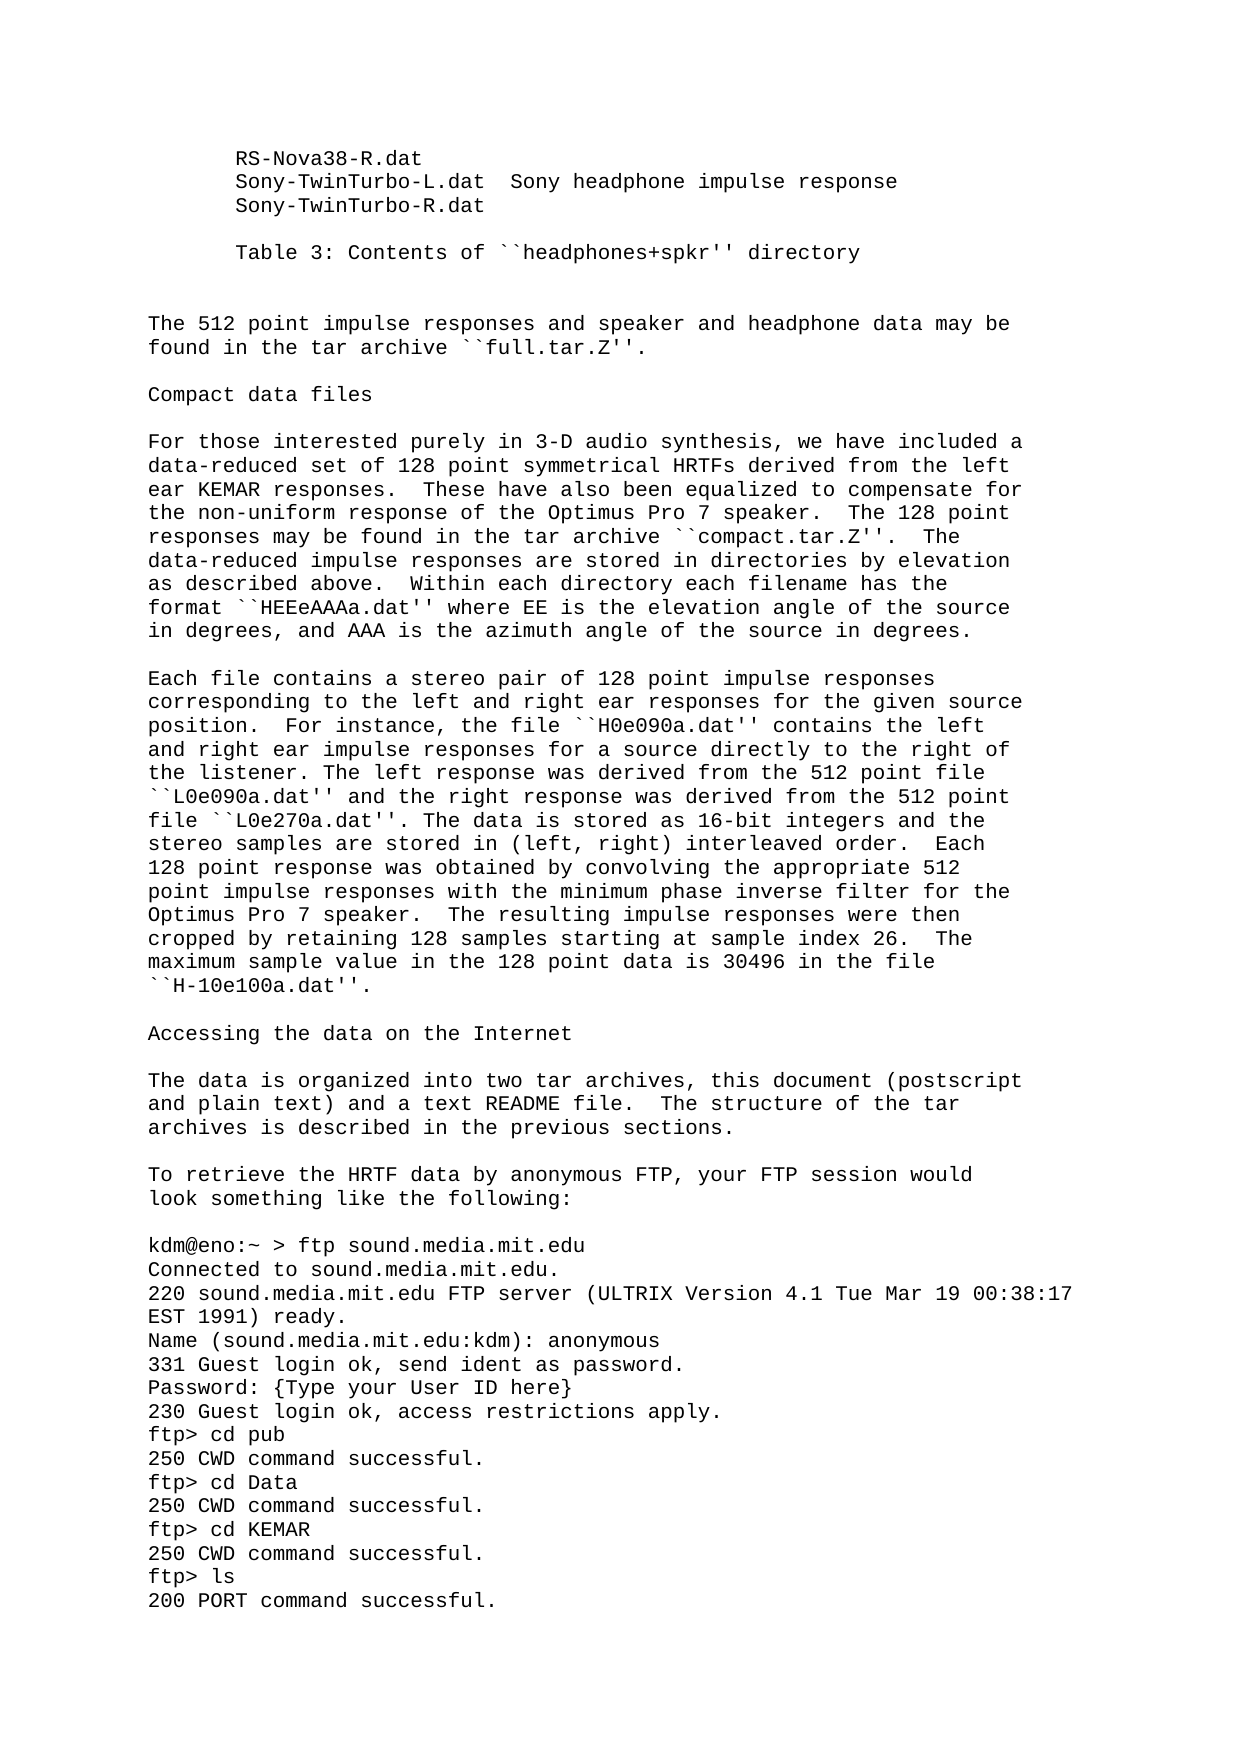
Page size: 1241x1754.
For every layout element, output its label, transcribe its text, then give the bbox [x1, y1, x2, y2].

text The data is organized into two tar archives, this document (postscript [148, 1070, 1093, 1093]
text data-reduced set of 128 point symmetrical HRTFs derived from the left [148, 455, 1093, 479]
text 250 CWD command successful. [148, 1543, 1093, 1566]
text and right ear impulse responses for a source directly to the right of [148, 739, 1093, 762]
text Name (sound.media.mit.edu:kdm): anonymous [148, 1330, 1093, 1353]
text The 512 point impulse responses and speaker and headphone data may be [148, 313, 1093, 337]
text Accessing the data on the Internet [148, 1022, 1093, 1046]
text 220 sound.media.mit.edu FTP server (ULTRIX Version 4.1 Tue Mar 19 00:38:17 EST 1991) ready. [148, 1283, 1093, 1330]
text responses may be found in the tar archive ``compact.tar.Z''. The [148, 526, 1093, 549]
text cropped by retaining 128 samples starting at sample index 26. The [148, 928, 1093, 952]
text the listener. The left response was derived from the 512 point file [148, 762, 1093, 786]
text file ``L0e270a.dat''. The data is stored as 16-bit integers and the [148, 810, 1093, 833]
text 250 CWD command successful. [148, 1448, 1093, 1472]
text ear KEMAR responses. These have also been equalized to compensate for [148, 479, 1093, 502]
text stereo samples are stored in (left, right) interleaved order. Each [148, 833, 1093, 857]
text in degrees, and AAA is the azimuth angle of the source in degrees. [148, 621, 1093, 644]
text 250 CWD command successful. [148, 1495, 1093, 1519]
text format ``HEEeAAAa.dat'' where EE is the elevation angle of the source [148, 597, 1093, 621]
text corresponding to the left and right ear responses for the given source [148, 691, 1093, 715]
text 331 Guest login ok, send ident as password. [148, 1353, 1093, 1377]
text 200 PORT command successful. [148, 1590, 1093, 1614]
text found in the tar archive ``full.tar.Z''. [148, 337, 1093, 360]
text and plain text) and a text README file. The structure of the tar [148, 1093, 1093, 1117]
text To retrieve the HRTF data by anonymous FTP, your FTP session would [148, 1164, 1093, 1188]
text 128 point response was obtained by convolving the appropriate 512 [148, 857, 1093, 881]
text Sony-TwinTurbo-R.dat [148, 195, 1093, 218]
text kdm@eno:~ > ftp sound.media.mit.edu [148, 1235, 1093, 1259]
text Password: {Type your User ID here} [148, 1377, 1093, 1401]
text point impulse responses with the minimum phase inverse filter for the [148, 881, 1093, 904]
text the non-uniform response of the Optimus Pro 7 speaker. The 128 point [148, 502, 1093, 526]
text Optimus Pro 7 speaker. The resulting impulse responses were then [148, 904, 1093, 928]
text position. For instance, the file ``H0e090a.dat'' contains the left [148, 715, 1093, 739]
text Compact data files [148, 384, 1093, 408]
text maximum sample value in the 128 point data is 30496 in the file [148, 952, 1093, 975]
text archives is described in the previous sections. [148, 1117, 1093, 1141]
text Connected to sound.media.mit.edu. [148, 1259, 1093, 1283]
text Table 3: Contents of ``headphones+spkr'' directory [148, 242, 1093, 266]
text look something like the following: [148, 1188, 1093, 1212]
text 230 Guest login ok, access restrictions apply. [148, 1401, 1093, 1424]
text ftp> cd Data [148, 1472, 1093, 1495]
text ftp> cd pub [148, 1424, 1093, 1448]
text ftp> cd KEMAR [148, 1519, 1093, 1543]
text as described above. Within each directory each filename has the [148, 573, 1093, 597]
text RS-Nova38-R.dat [148, 148, 1093, 171]
text ``L0e090a.dat'' and the right response was derived from the 512 point [148, 786, 1093, 810]
text ``H-10e100a.dat''. [148, 975, 1093, 999]
text Sony-TwinTurbo-L.dat Sony headphone impulse response [148, 171, 1093, 195]
text For those interested purely in 3-D audio synthesis, we have included a [148, 431, 1093, 455]
text Each file contains a stereo pair of 128 point impulse responses [148, 668, 1093, 691]
text ftp> ls [148, 1566, 1093, 1590]
text data-reduced impulse responses are stored in directories by elevation [148, 549, 1093, 573]
